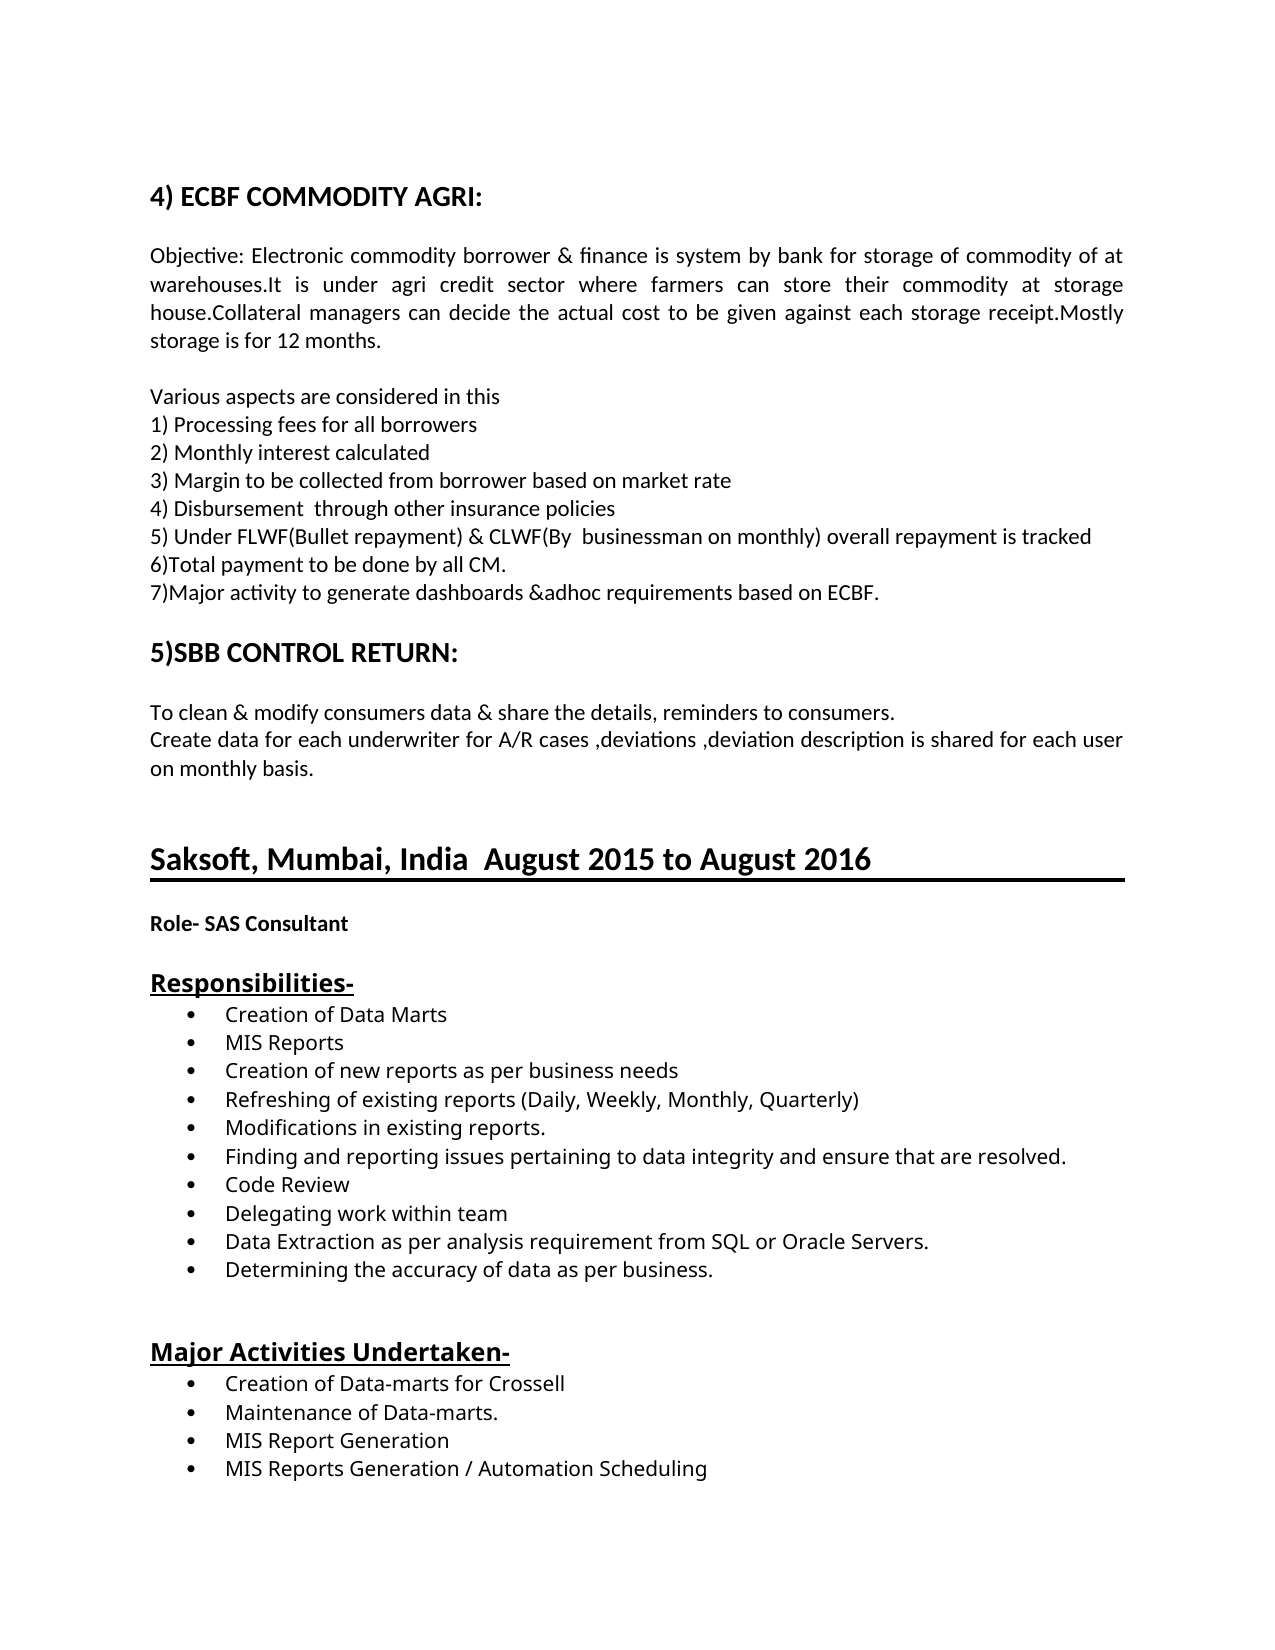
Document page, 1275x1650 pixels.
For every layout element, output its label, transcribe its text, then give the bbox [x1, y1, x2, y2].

list Determining the accuracy of data as per business. [187, 1256, 1125, 1284]
list Finding and reporting issues pertaining to data integrity and ensure that are resolved. [187, 1142, 1125, 1170]
text Objective: Electronic commodity borrower & finance is system by bank for storage of commodity of at warehouses.It is under agri credit sector where farmers can store their commodity at storage house.Collateral managers can decide the actual cost to be given against each storage receipt.Mostly storage is for 12 months. [150, 242, 1125, 354]
text Create data for each underwriter for A/R cases ,deviations ,deviation description is shared for each user on monthly basis. [150, 726, 1125, 782]
text 4) ECBF COMMODITY AGRI: [150, 178, 1125, 214]
text 6)Total payment to be done by all CM. [150, 550, 1125, 578]
list Creation of Data Marts [187, 1000, 1125, 1028]
text Role- SAS Consultant [150, 909, 1125, 938]
text 5) Under FLWF(Bullet repayment) & CLWF(By businessman on monthly) overall repayment is tracked [150, 522, 1125, 550]
text Responsibilities- [150, 966, 1125, 1000]
text 1) Processing fees for all borrowers [150, 410, 1125, 438]
text 7)Major activity to generate dashboards &adhoc requirements based on ECBF. [150, 578, 1125, 606]
text 2) Monthly interest calculated [150, 438, 1125, 466]
list Modifications in existing reports. [187, 1113, 1125, 1142]
text Various aspects are considered in this [150, 382, 1125, 410]
list MIS Report Generation [187, 1426, 1125, 1454]
text Major Activities Undertaken- [150, 1335, 1125, 1369]
list Creation of new reports as per business needs [187, 1057, 1125, 1085]
list Data Extraction as per analysis requirement from SQL or Oracle Servers. [187, 1227, 1125, 1256]
text Saksoft, Mumbai, India August 2015 to August 2016 [150, 838, 1125, 878]
text 3) Margin to be collected from borrower based on market rate [150, 466, 1125, 494]
list Code Review [187, 1170, 1125, 1199]
text 4) Disbursement through other insurance policies [150, 494, 1125, 522]
list Refreshing of existing reports (Daily, Weekly, Monthly, Quarterly) [187, 1085, 1125, 1113]
list Delegating work within team [187, 1199, 1125, 1227]
text To clean & modify consumers data & share the details, reminders to consumers. [150, 698, 1125, 726]
list Creation of Data-marts for Crossell [187, 1369, 1125, 1398]
list MIS Reports Generation / Automation Scheduling [187, 1454, 1125, 1483]
list Maintenance of Data-marts. [187, 1398, 1125, 1426]
text 5)SBB CONTROL RETURN: [150, 634, 1125, 669]
list MIS Reports [187, 1028, 1125, 1057]
